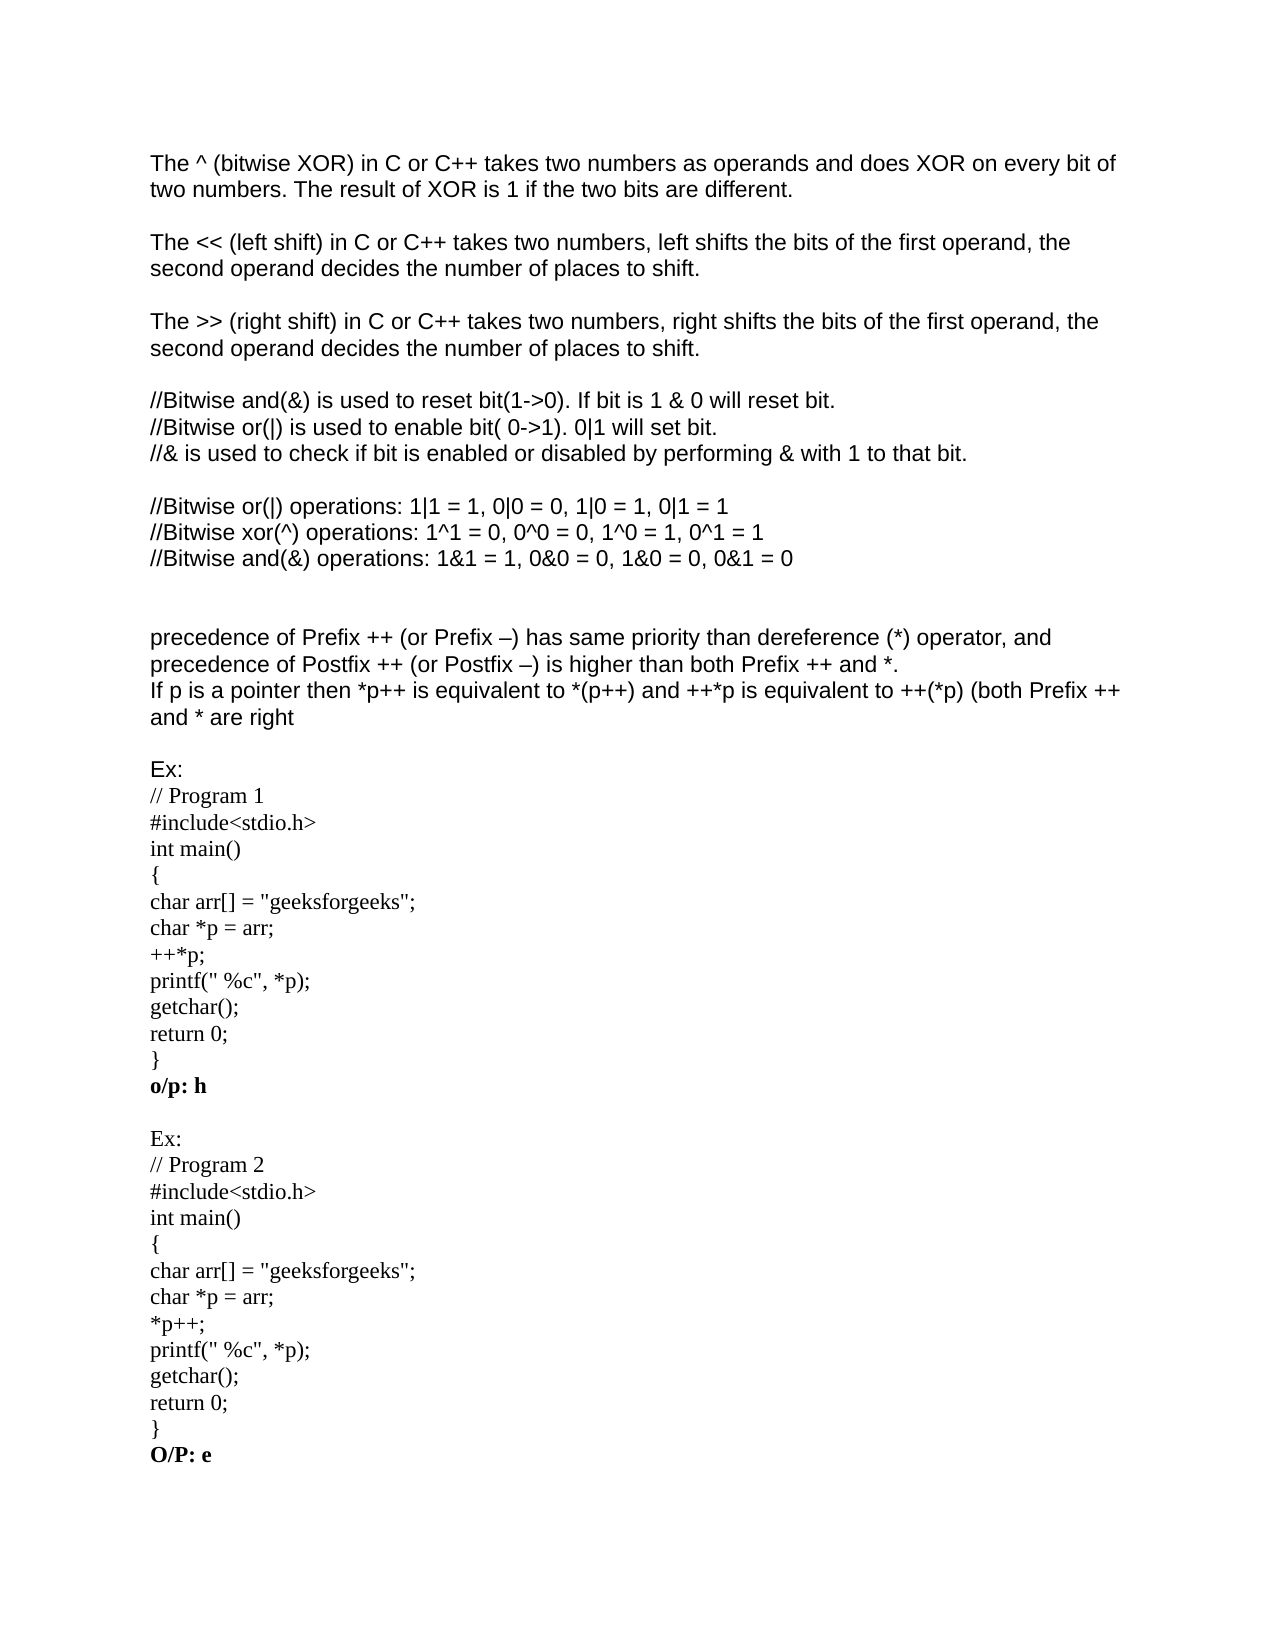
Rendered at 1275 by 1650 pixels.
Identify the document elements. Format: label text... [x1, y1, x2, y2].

text { [150, 1231, 1125, 1257]
text Ex: [150, 756, 1125, 782]
text return 0; [150, 1020, 1125, 1046]
text getchar(); [150, 993, 1125, 1020]
text The >> (right shift) in C or C++ takes two numbers, right shifts the bits of the first operand, the second operand decides the number of places to shift. [150, 308, 1125, 361]
text *p++; [150, 1309, 1125, 1336]
text getchar(); [150, 1362, 1125, 1389]
text return 0; [150, 1389, 1125, 1415]
text ++*p; [150, 941, 1125, 967]
text //Bitwise and(&) is used to reset bit(1->0). If bit is 1 & 0 will reset bit. [150, 387, 1125, 413]
text o/p: h [150, 1072, 1125, 1099]
text //Bitwise xor(^) operations: 1^1 = 0, 0^0 = 0, 1^0 = 1, 0^1 = 1 [150, 519, 1125, 545]
text //Bitwise or(|) operations: 1|1 = 1, 0|0 = 0, 1|0 = 1, 0|1 = 1 [150, 493, 1125, 519]
text } [150, 1415, 1125, 1441]
text //& is used to check if bit is enabled or disabled by performing & with 1 to that bit. [150, 440, 1125, 466]
text char arr[] = "geeksforgeeks"; [150, 1257, 1125, 1283]
text // Program 2 [150, 1151, 1125, 1178]
text The << (left shift) in C or C++ takes two numbers, left shifts the bits of the first operand, the second operand decides the number of places to shift. [150, 229, 1125, 308]
text printf(" %c", *p); [150, 1336, 1125, 1362]
text char *p = arr; [150, 1283, 1125, 1309]
text Ex: [150, 1125, 1125, 1151]
text O/P: e [150, 1441, 1125, 1468]
text #include<stdio.h> [150, 809, 1125, 835]
text int main() [150, 835, 1125, 862]
text } [150, 1046, 1125, 1072]
text { [150, 862, 1125, 888]
text //Bitwise and(&) operations: 1&1 = 1, 0&0 = 0, 1&0 = 0, 0&1 = 0 [150, 545, 1125, 572]
text The ^ (bitwise XOR) in C or C++ takes two numbers as operands and does XOR on every bit of two numbers. The result of XOR is 1 if the two bits are different. [150, 150, 1125, 229]
text printf(" %c", *p); [150, 967, 1125, 993]
text precedence of Prefix ++ (or Prefix –) has same priority than dereference (*) operator, and precedence of Postfix ++ (or Postfix –) is higher than both Prefix ++ and *. If p is a pointer then *p++ is equivalent to *(p++) and ++*p is equivalent to ++(*p) (both Prefix ++ and * are right [150, 624, 1125, 730]
text #include<stdio.h> [150, 1178, 1125, 1204]
text int main() [150, 1204, 1125, 1231]
text // Program 1 [150, 782, 1125, 809]
text char arr[] = "geeksforgeeks"; [150, 888, 1125, 914]
text char *p = arr; [150, 914, 1125, 941]
text //Bitwise or(|) is used to enable bit( 0->1). 0|1 will set bit. [150, 413, 1125, 440]
